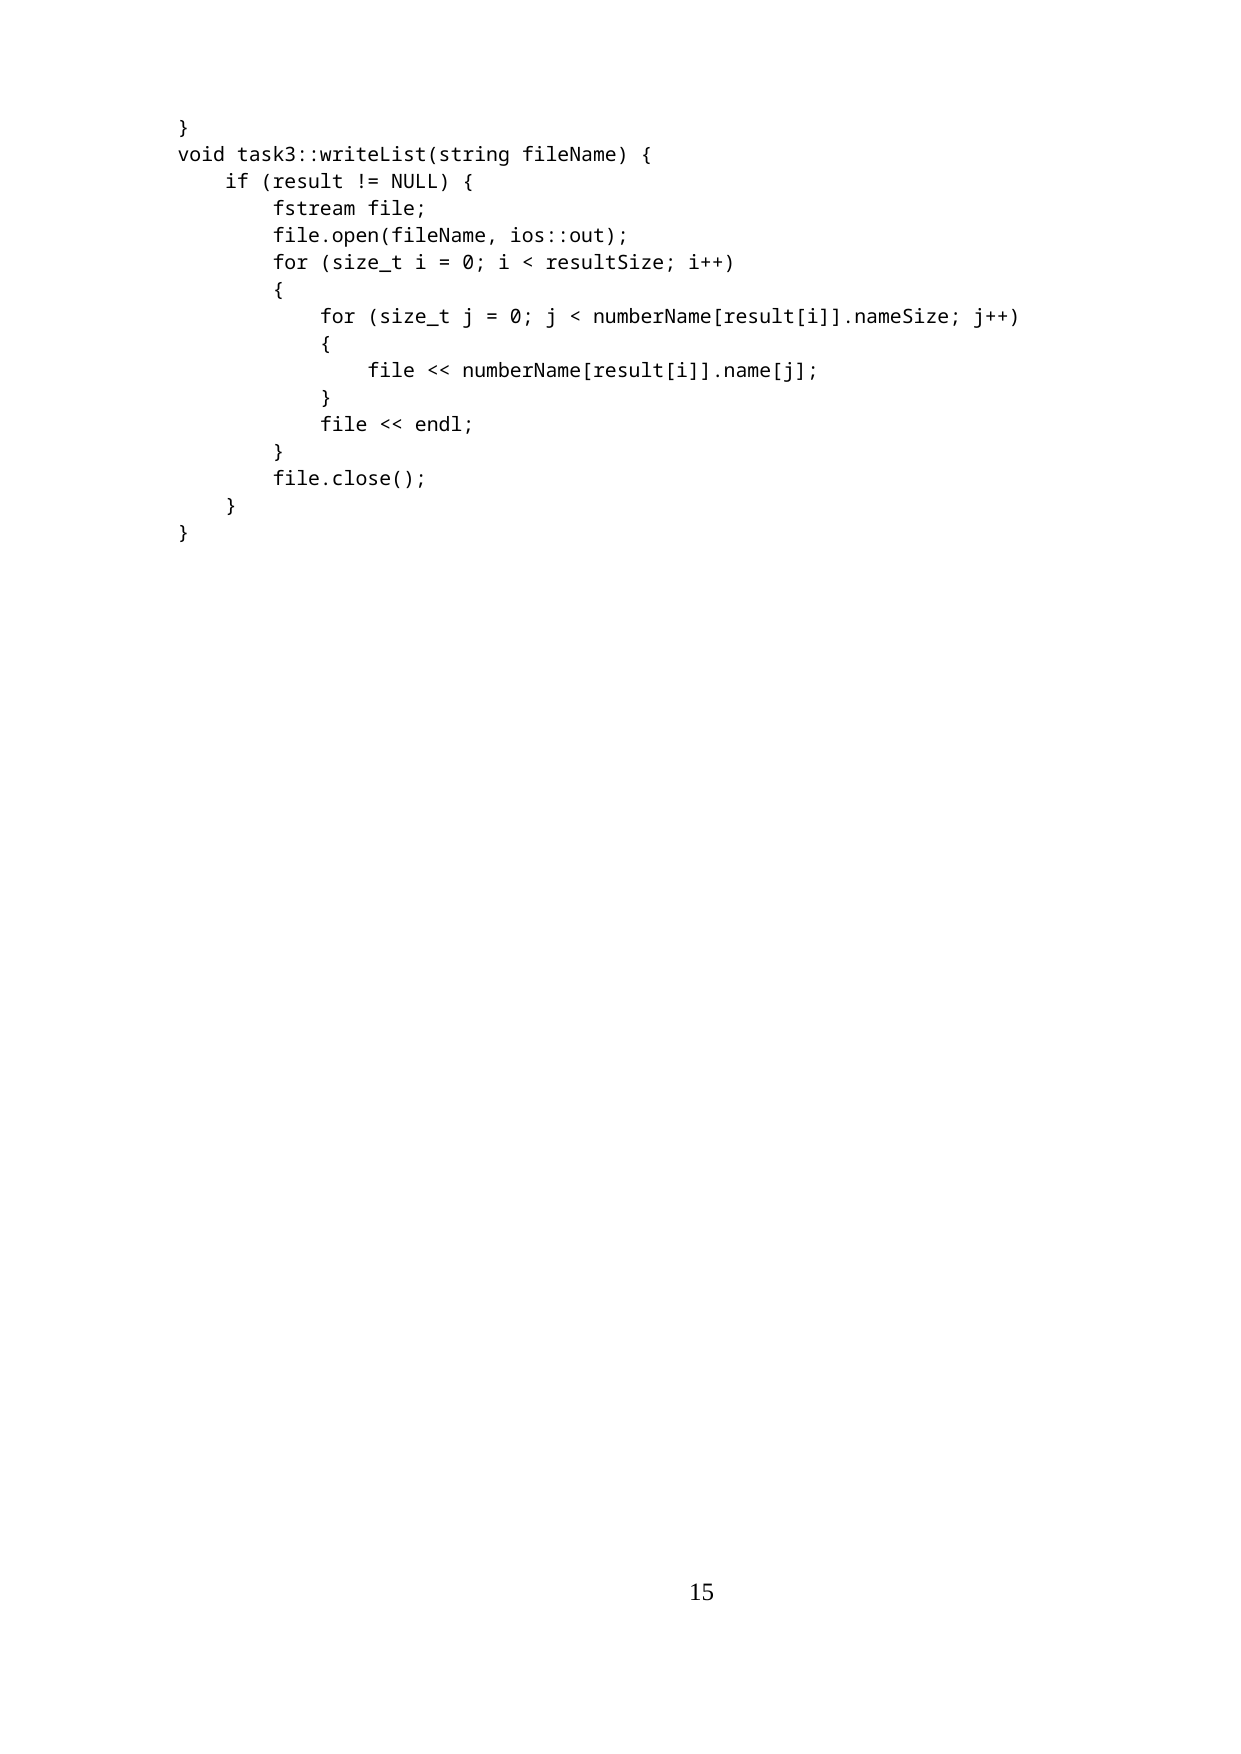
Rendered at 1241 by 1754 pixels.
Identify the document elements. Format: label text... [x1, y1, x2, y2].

text } [177, 518, 1181, 545]
text } [177, 491, 1181, 518]
text } [177, 113, 1181, 140]
text file << endl; [177, 410, 1181, 437]
text file.close(); [177, 464, 1181, 491]
text void task3::writeList(string fileName) { [177, 140, 1181, 167]
text { [177, 329, 1181, 356]
text file << numberName[result[i]].name[j]; [177, 356, 1181, 383]
text } [177, 383, 1181, 410]
text } [177, 437, 1181, 464]
text fstream file; [177, 194, 1181, 221]
text file.open(fileName, ios::out); [177, 221, 1181, 248]
text for (size_t i = 0; i < resultSize; i++) [177, 248, 1181, 275]
text if (result != NULL) { [177, 167, 1181, 194]
text { [177, 275, 1181, 302]
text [177, 302, 1181, 329]
